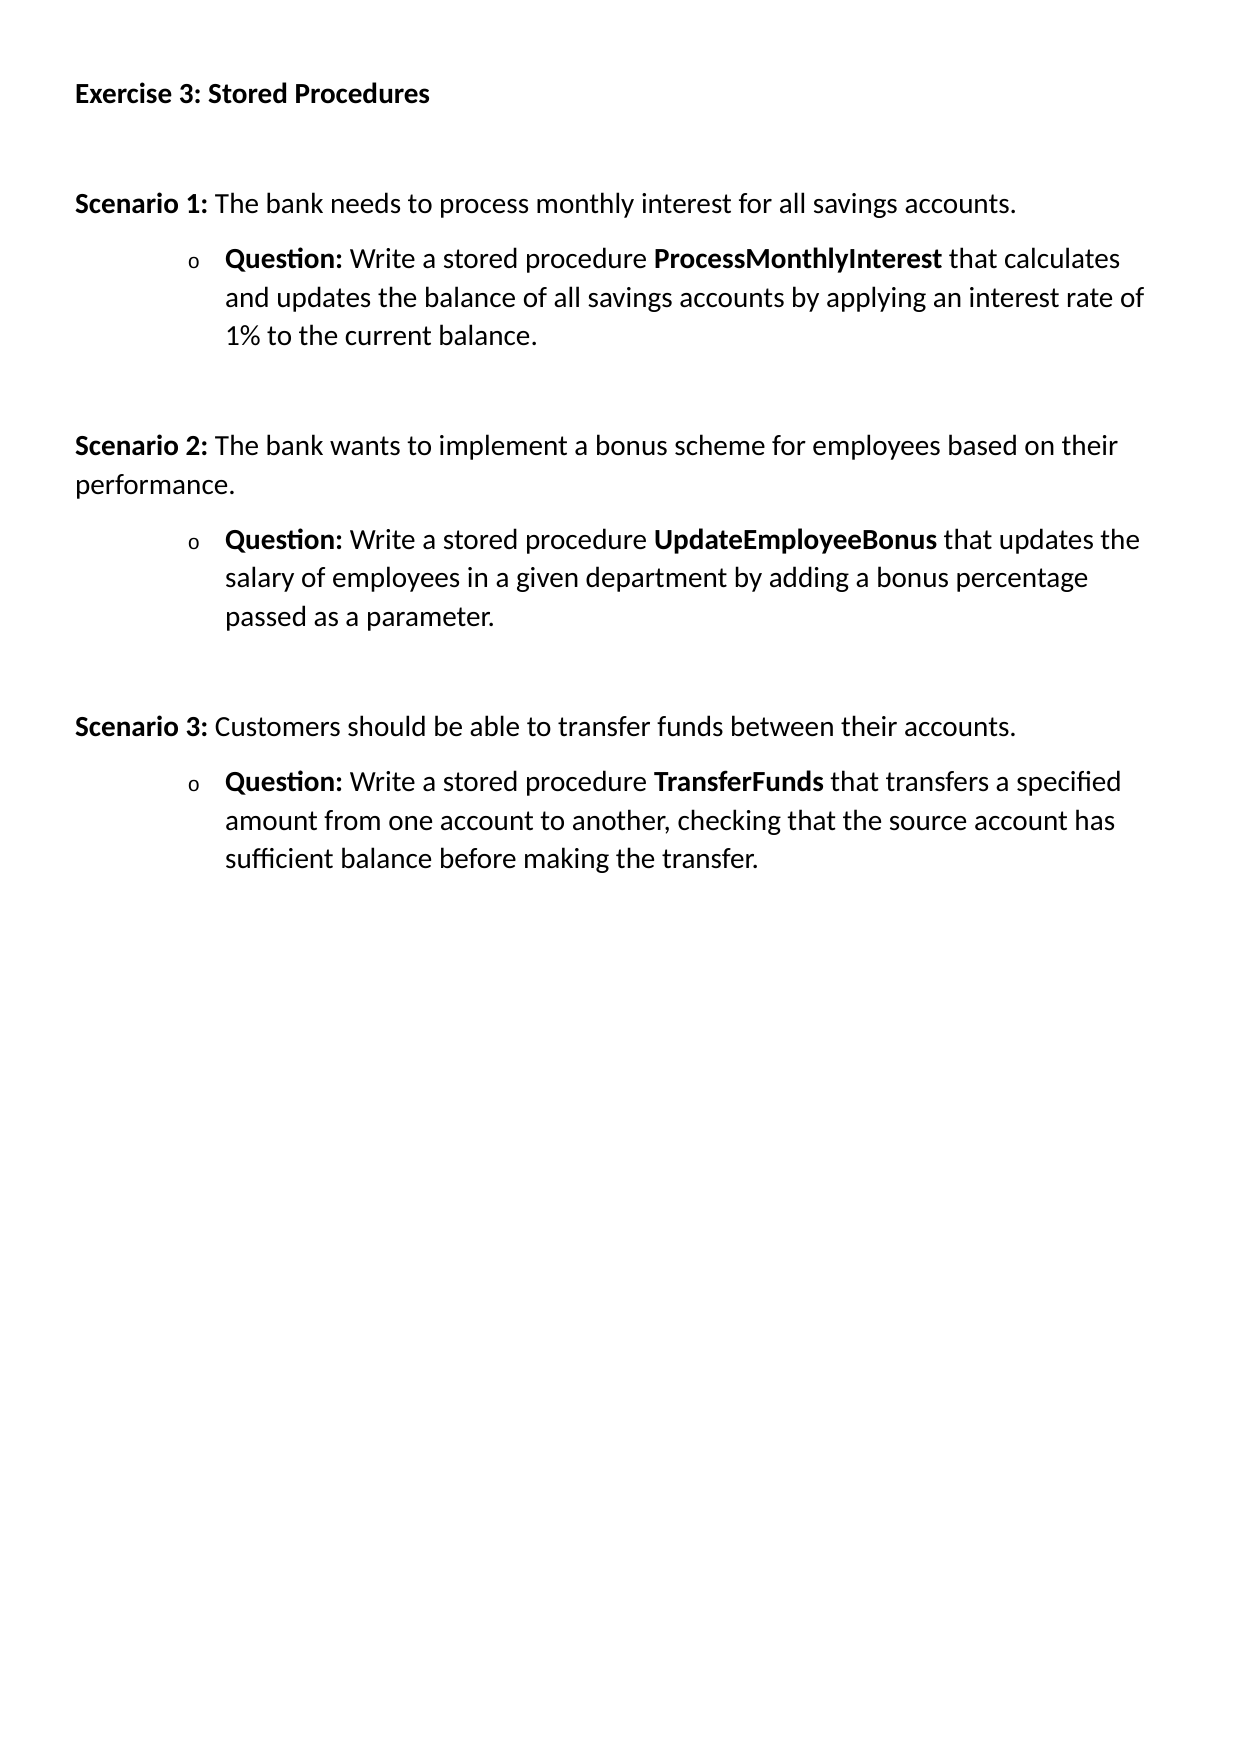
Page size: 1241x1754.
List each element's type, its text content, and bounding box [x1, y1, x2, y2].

text Scenario 3: Customers should be able to transfer funds between their accounts. [75, 708, 1165, 744]
list Question: Write a stored procedure TransferFunds that transfers a specified amount from one account to another, checking that the source account has sufficient balance before making the transfer. [187, 763, 1165, 876]
text Scenario 1: The bank needs to process monthly interest for all savings accounts. [75, 185, 1165, 221]
text Exercise 3: Stored Procedures [75, 75, 1165, 111]
text Scenario 2: The bank wants to implement a bonus scheme for employees based on their performance. [75, 427, 1165, 501]
list Question: Write a stored procedure ProcessMonthlyInterest that calculates and updates the balance of all savings accounts by applying an interest rate of 1% to the current balance. [187, 240, 1165, 353]
list Question: Write a stored procedure UpdateEmployeeBonus that updates the salary of employees in a given department by adding a bonus percentage passed as a parameter. [187, 521, 1165, 633]
